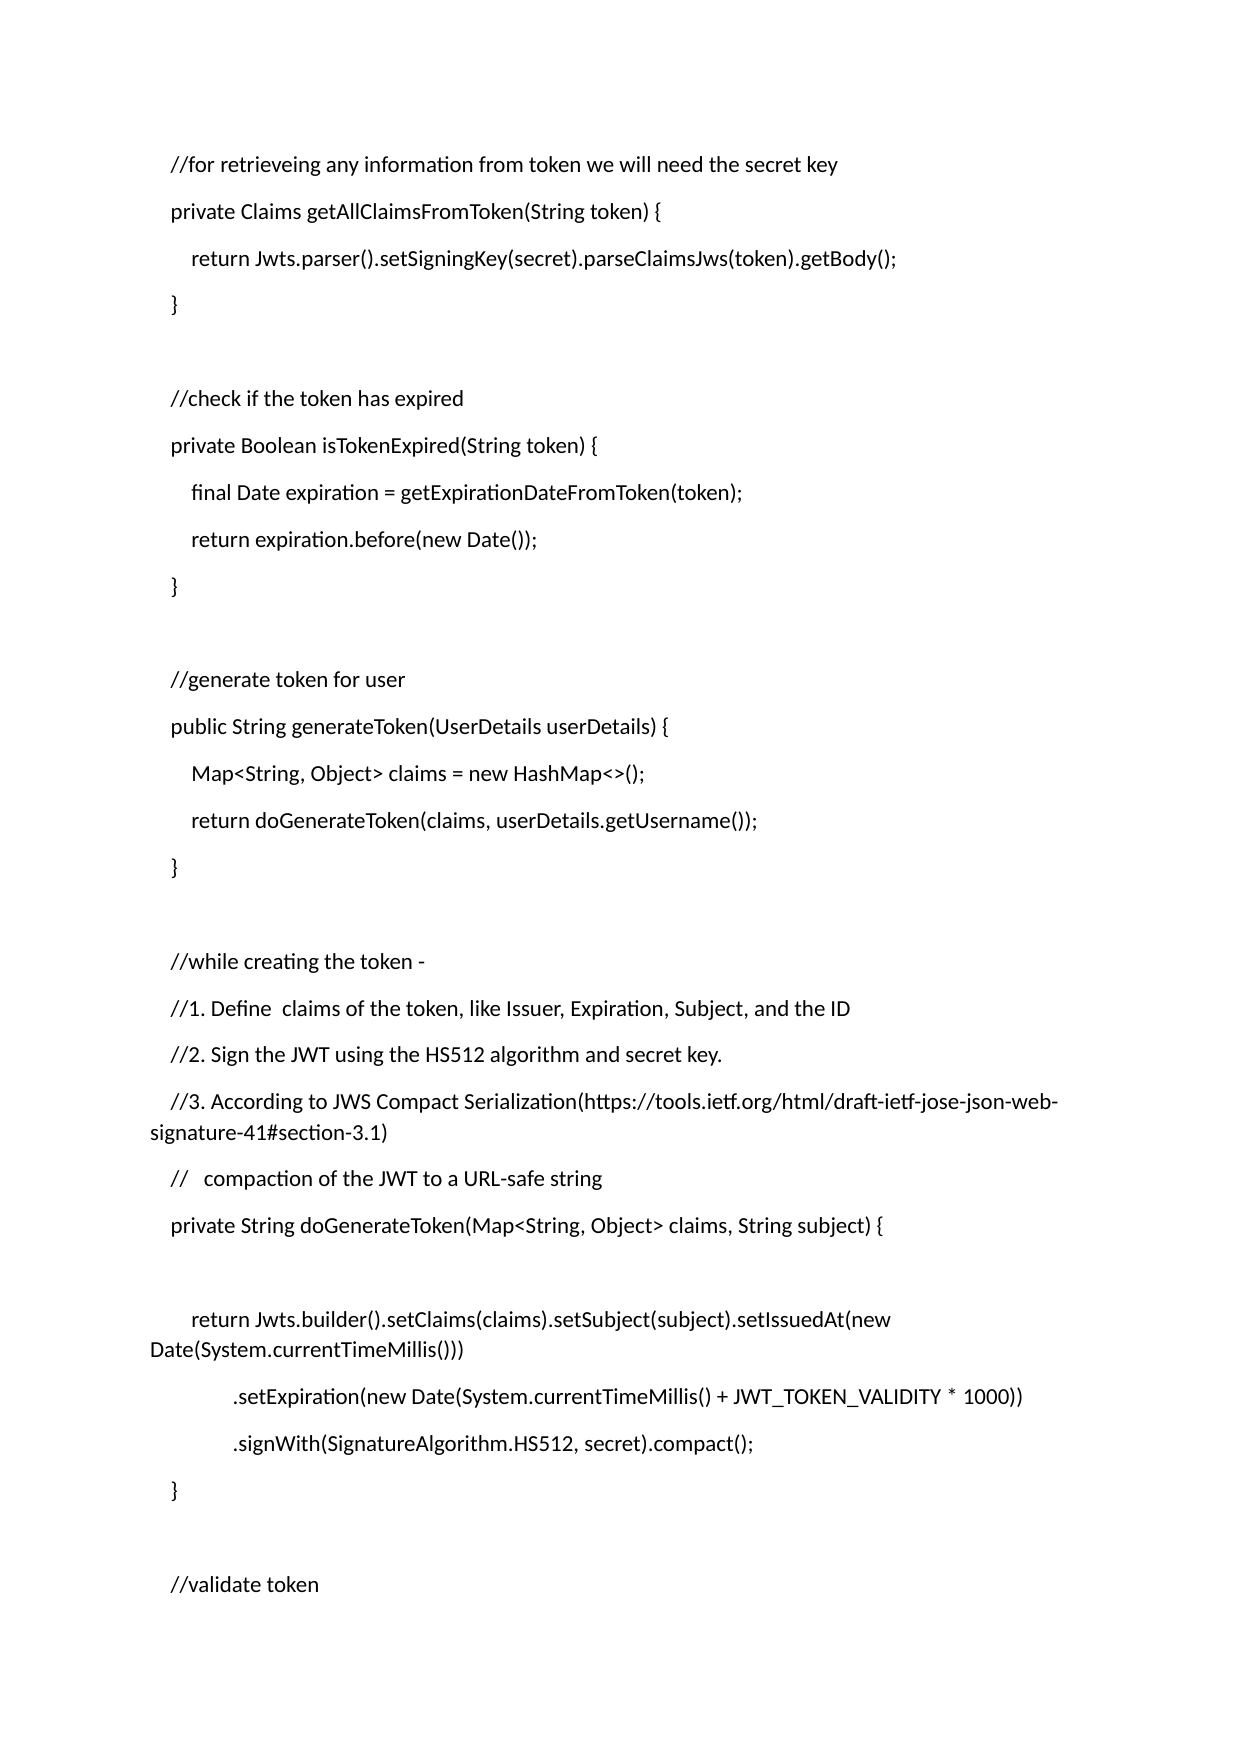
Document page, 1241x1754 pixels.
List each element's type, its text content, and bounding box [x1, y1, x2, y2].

text //generate token for user [150, 666, 1090, 694]
text return Jwts.parser().setSigningKey(secret).parseClaimsJws(token).getBody(); [150, 244, 1090, 272]
text return expiration.before(new Date()); [150, 525, 1090, 553]
text public String generateToken(UserDetails userDetails) { [150, 712, 1090, 741]
text final Date expiration = getExpirationDateFromToken(token); [150, 478, 1090, 506]
text .signWith(SignatureAlgorithm.HS512, secret).compact(); [150, 1429, 1090, 1457]
text //validate token [150, 1570, 1090, 1598]
text private String doGenerateToken(Map<String, Object> claims, String subject) { [150, 1211, 1090, 1239]
text //check if the token has expired [150, 384, 1090, 412]
text //2. Sign the JWT using the HS512 algorithm and secret key. [150, 1041, 1090, 1069]
text //3. According to JWS Compact Serialization(https://tools.ietf.org/html/draft-ietf-jose-json-web-signature-41#section-3.1) [150, 1087, 1090, 1146]
text } [150, 1476, 1090, 1504]
text //while creating the token - [150, 947, 1090, 975]
text } [150, 853, 1090, 881]
text //1. Define claims of the token, like Issuer, Expiration, Subject, and the ID [150, 994, 1090, 1022]
text // compaction of the JWT to a URL-safe string [150, 1164, 1090, 1193]
text private Boolean isTokenExpired(String token) { [150, 431, 1090, 459]
text private Claims getAllClaimsFromToken(String token) { [150, 197, 1090, 225]
text } [150, 291, 1090, 319]
text return Jwts.builder().setClaims(claims).setSubject(subject).setIssuedAt(new Date(System.currentTimeMillis())) [150, 1305, 1090, 1363]
text .setExpiration(new Date(System.currentTimeMillis() + JWT_TOKEN_VALIDITY * 1000)) [150, 1382, 1090, 1410]
text Map<String, Object> claims = new HashMap<>(); [150, 759, 1090, 787]
text return doGenerateToken(claims, userDetails.getUsername()); [150, 806, 1090, 834]
text } [150, 572, 1090, 600]
text //for retrieveing any information from token we will need the secret key [150, 150, 1090, 178]
